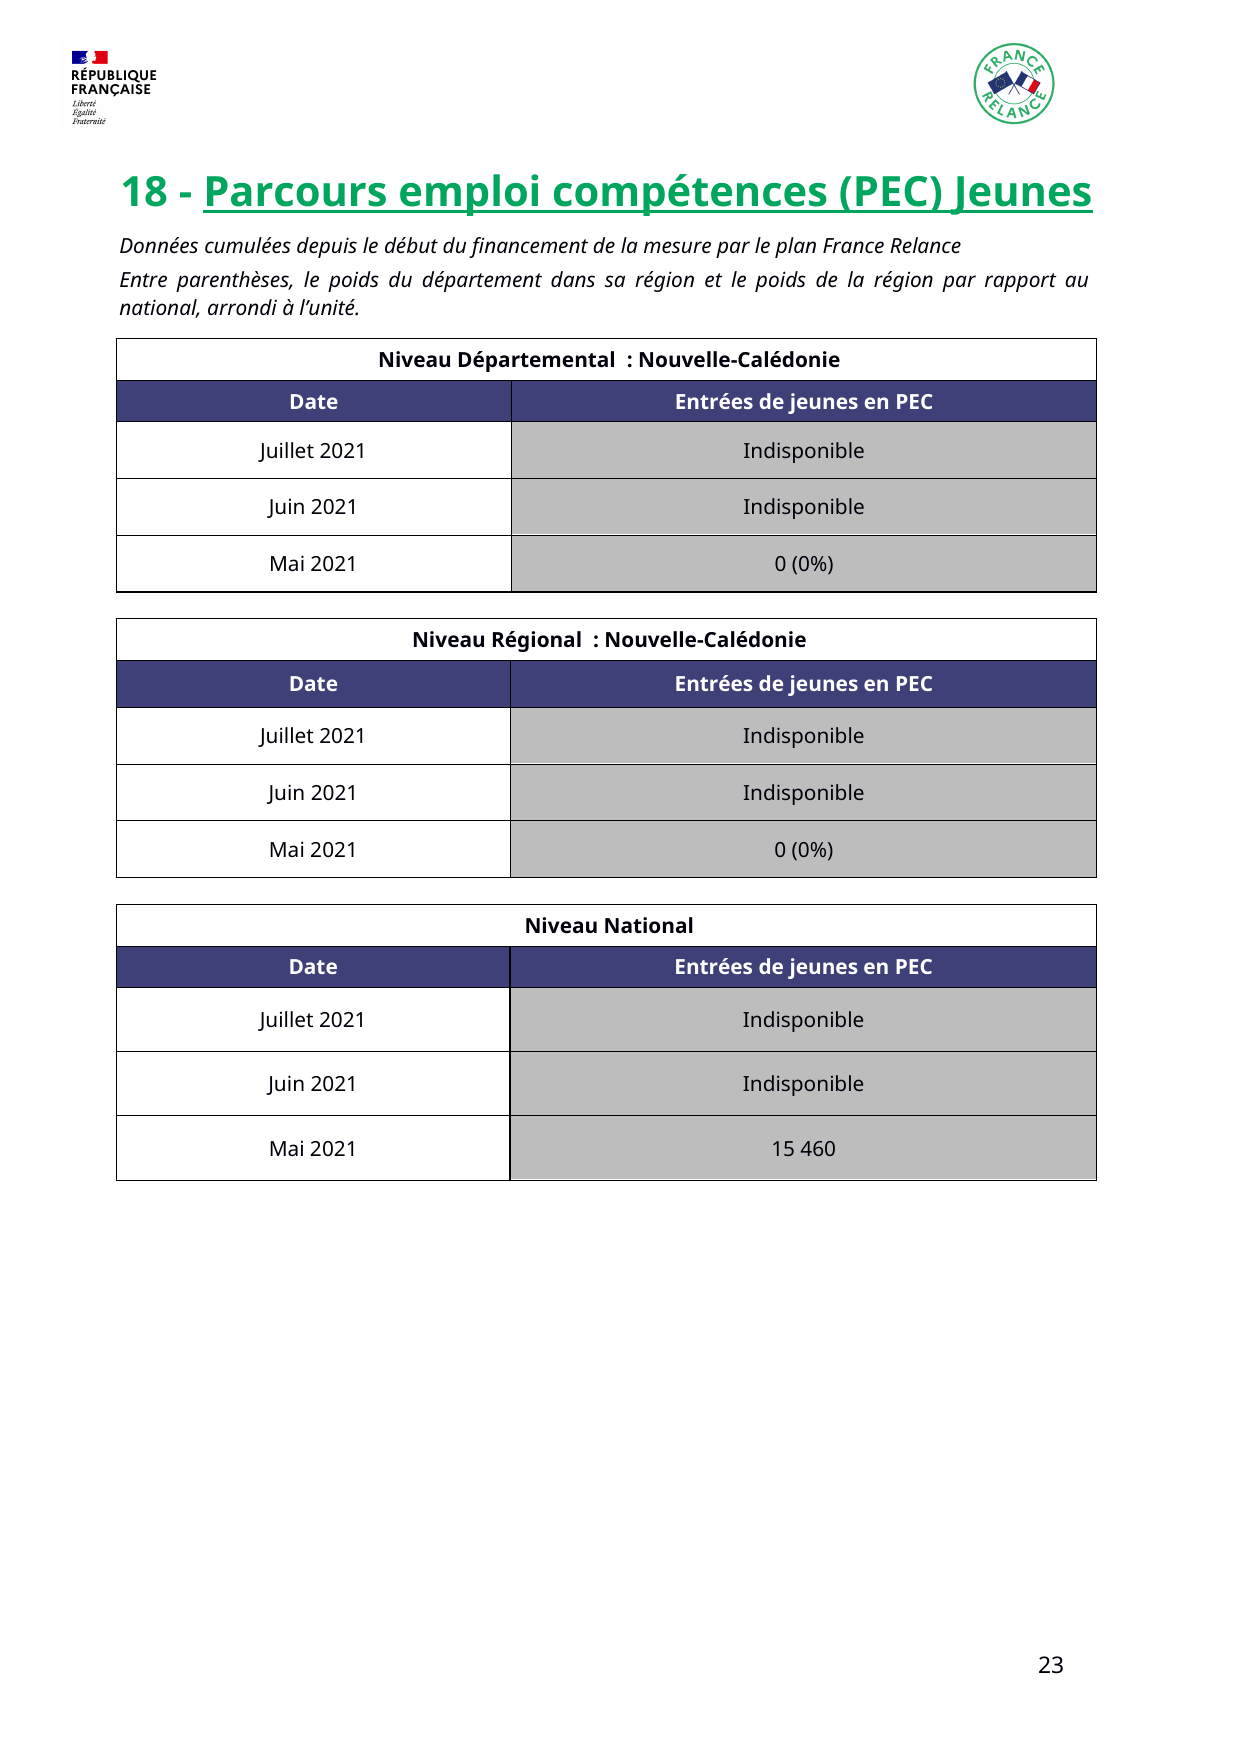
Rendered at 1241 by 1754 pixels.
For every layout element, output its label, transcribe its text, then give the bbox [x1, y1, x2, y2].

table_cell 0 (0%) [512, 536, 1096, 591]
table_cell Juin 2021 [117, 1052, 509, 1115]
table_cell Indisponible [512, 479, 1096, 534]
table_cell Indisponible [512, 422, 1096, 478]
table_cell Date [117, 381, 511, 421]
table_cell Entrées de jeunes en PEC [511, 947, 1096, 987]
table_cell Entrées de jeunes en PEC [511, 661, 1096, 707]
table_header Niveau Départemental : Nouvelle-Calédonie [117, 339, 1096, 380]
table_cell Juillet 2021 [117, 708, 510, 763]
table_cell Juillet 2021 [117, 422, 511, 478]
subtitle 18 - Parcours emploi compétences (PEC) Jeunes [119, 162, 1094, 219]
table_cell Juin 2021 [117, 765, 510, 820]
table_cell Indisponible [511, 988, 1096, 1051]
table_cell 15 460 [511, 1116, 1096, 1179]
picture [935, 31, 1082, 126]
table_cell Indisponible [511, 1052, 1096, 1115]
text Données cumulées depuis le début du financement de la mesure par le plan France Relance [119, 231, 1094, 260]
table_header Niveau Régional : Nouvelle-Calédonie [117, 619, 1096, 660]
table_cell Juillet 2021 [117, 988, 509, 1051]
table_cell Mai 2021 [117, 536, 511, 591]
picture [60, 39, 164, 133]
table_cell Date [117, 947, 509, 987]
table_cell Date [117, 661, 510, 707]
table_cell Indisponible [511, 708, 1096, 763]
table_cell 0 (0%) [511, 821, 1096, 877]
text Entre parenthèses, le poids du département dans sa région et le poids de la région par rapport au national, arrondi à l’unité. [119, 265, 1094, 322]
table_cell Indisponible [511, 765, 1096, 820]
table_cell Entrées de jeunes en PEC [512, 381, 1096, 421]
table_header Niveau National [117, 905, 1096, 946]
table_cell Mai 2021 [117, 821, 510, 877]
table_cell Mai 2021 [117, 1116, 509, 1179]
table_cell Juin 2021 [117, 479, 511, 534]
